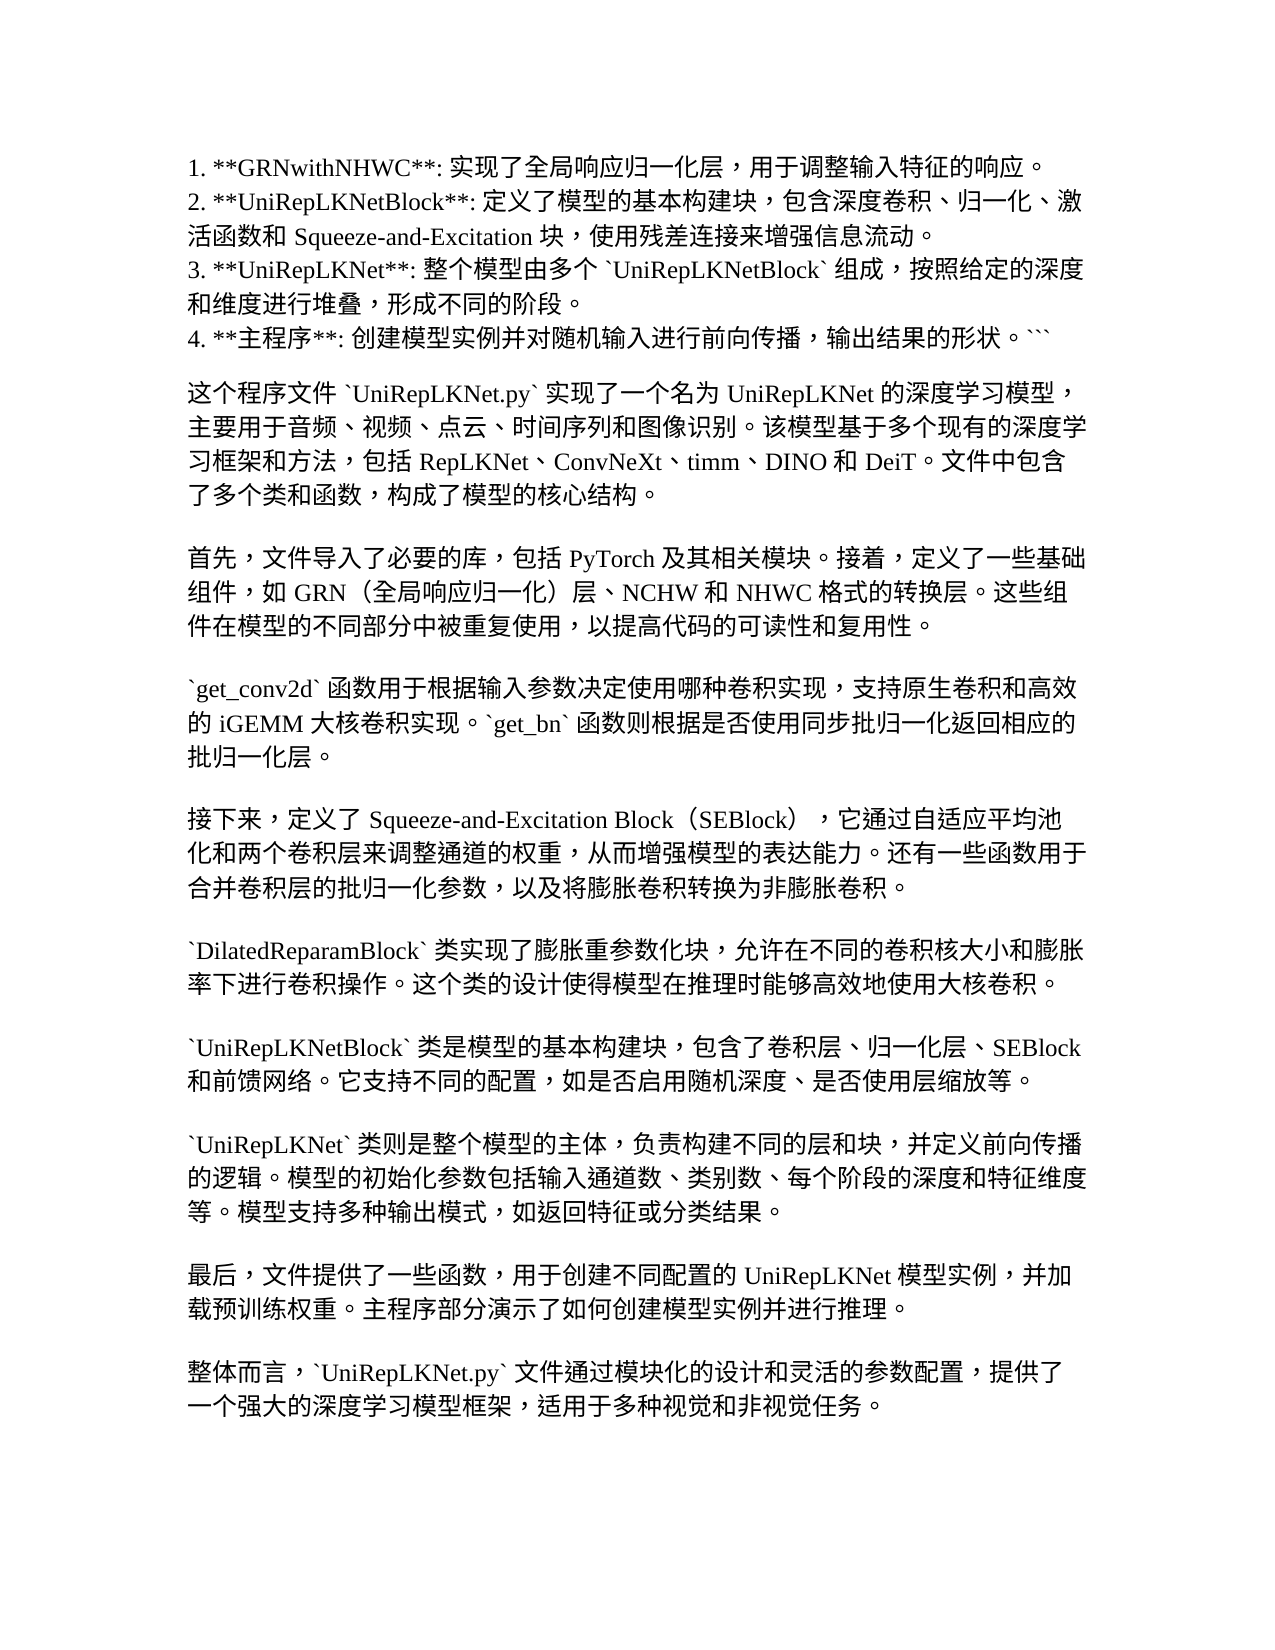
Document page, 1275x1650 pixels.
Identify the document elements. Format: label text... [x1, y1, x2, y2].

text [187, 150, 1087, 354]
text 这个程序文件 `UniRepLKNet.py` 实现了一个名为 UniRepLKNet 的深度学习模型，主要用于音频、视频、点云、时间序列和图像识别。该模型基于多个现有的深度学习框架和方法，包括 RepLKNet、ConvNeXt、timm、DINO 和 DeiT。文件中包含了多个类和函数，构成了模型的核心结构。 首先，文件导入了必要的库，包括 PyTorch 及其相关模块。接着，定义了一些基础组件，如 GRN（全局响应归一化）层、NCHW 和 NHWC 格式的转换层。这些组件在模型的不同部分中被重复使用，以提高代码的可读性和复用性。 `get_conv2d` 函数用于根据输入参数决定使用哪种卷积实现，支持原生卷积和高效的 iGEMM 大核卷积实现。`get_bn` 函数则根据是否使用同步批归一化返回相应的批归一化层。 接下来，定义了 Squeeze-and-Excitation Block（SEBlock），它通过自适应平均池化和两个卷积层来调整通道的权重，从而增强模型的表达能力。还有一些函数用于合并卷积层的批归一化参数，以及将膨胀卷积转换为非膨胀卷积。 `DilatedReparamBlock` 类实现了膨胀重参数化块，允许在不同的卷积核大小和膨胀率下进行卷积操作。这个类的设计使得模型在推理时能够高效地使用大核卷积。 `UniRepLKNetBlock` 类是模型的基本构建块，包含了卷积层、归一化层、SEBlock 和前馈网络。它支持不同的配置，如是否启用随机深度、是否使用层缩放等。 `UniRepLKNet` 类则是整个模型的主体，负责构建不同的层和块，并定义前向传播的逻辑。模型的初始化参数包括输入通道数、类别数、每个阶段的深度和特征维度等。模型支持多种输出模式，如返回特征或分类结果。 最后，文件提供了一些函数，用于创建不同配置的 UniRepLKNet 模型实例，并加载预训练权重。主程序部分演示了如何创建模型实例并进行推理。 整体而言，`UniRepLKNet.py` 文件通过模块化的设计和灵活的参数配置，提供了一个强大的深度学习模型框架，适用于多种视觉和非视觉任务。 [187, 375, 1087, 1423]
